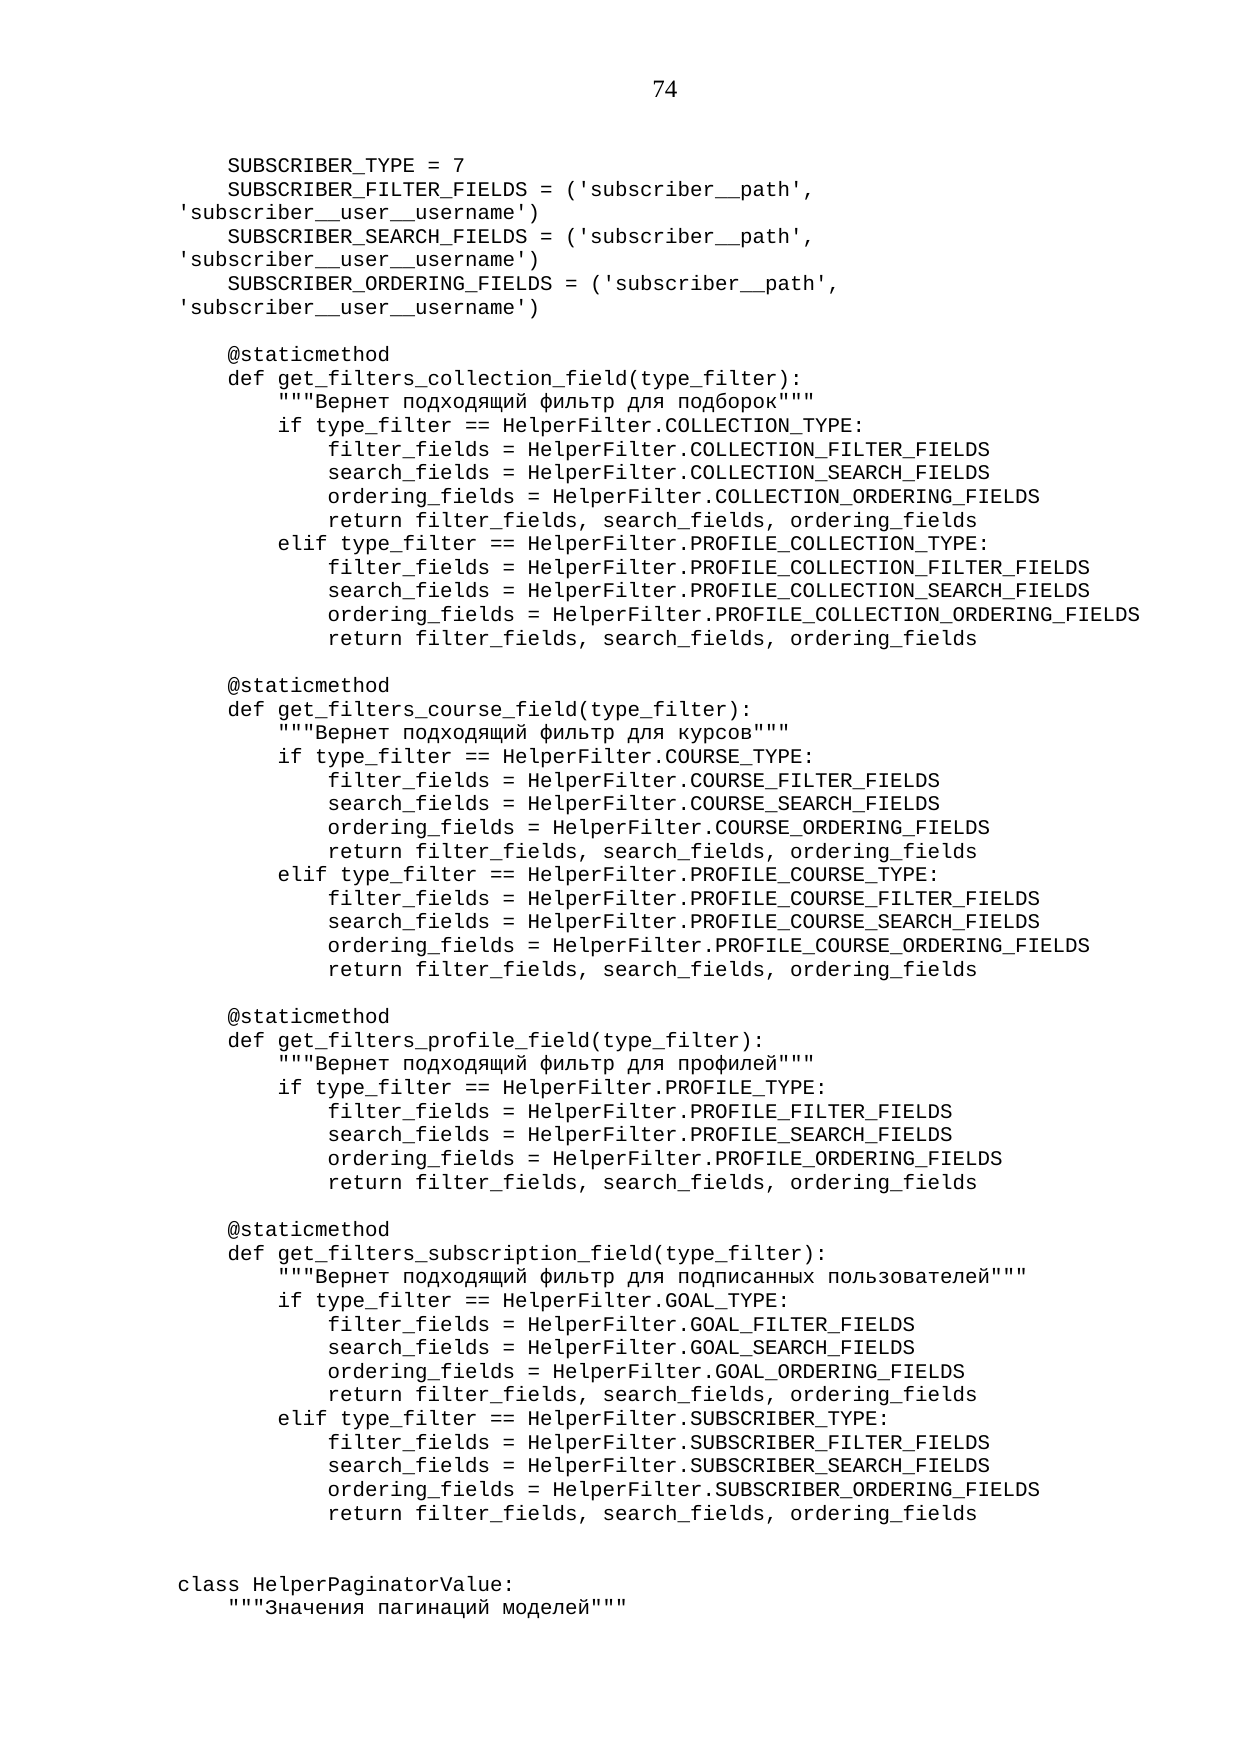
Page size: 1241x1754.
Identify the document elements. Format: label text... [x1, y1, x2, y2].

text """Вернет подходящий фильтр для подборок""" [177, 391, 1181, 415]
text @staticmethod [177, 1219, 1181, 1243]
text SUBSCRIBER_ORDERING_FIELDS = ('subscriber__path', 'subscriber__user__username') [177, 273, 1181, 320]
text def get_filters_collection_field(type_filter): [177, 368, 1181, 391]
text ordering_fields = HelperFilter.GOAL_ORDERING_FIELDS [177, 1361, 1181, 1384]
text if type_filter == HelperFilter.PROFILE_TYPE: [177, 1077, 1181, 1101]
text search_fields = HelperFilter.GOAL_SEARCH_FIELDS [177, 1337, 1181, 1361]
text filter_fields = HelperFilter.COURSE_FILTER_FIELDS [177, 770, 1181, 793]
text def get_filters_subscription_field(type_filter): [177, 1243, 1181, 1266]
text @staticmethod [177, 344, 1181, 368]
text SUBSCRIBER_TYPE = 7 [177, 155, 1181, 178]
text filter_fields = HelperFilter.COLLECTION_FILTER_FIELDS [177, 439, 1181, 462]
text """Вернет подходящий фильтр для подписанных пользователей""" [177, 1266, 1181, 1290]
text search_fields = HelperFilter.PROFILE_SEARCH_FIELDS [177, 1124, 1181, 1148]
text filter_fields = HelperFilter.GOAL_FILTER_FIELDS [177, 1313, 1181, 1337]
text search_fields = HelperFilter.PROFILE_COLLECTION_SEARCH_FIELDS [177, 581, 1181, 604]
text elif type_filter == HelperFilter.PROFILE_COLLECTION_TYPE: [177, 533, 1181, 557]
text """Вернет подходящий фильтр для курсов""" [177, 722, 1181, 746]
text search_fields = HelperFilter.SUBSCRIBER_SEARCH_FIELDS [177, 1455, 1181, 1479]
text SUBSCRIBER_FILTER_FIELDS = ('subscriber__path', 'subscriber__user__username') [177, 178, 1181, 226]
text """Значения пагинаций моделей""" [177, 1597, 1181, 1621]
text ordering_fields = HelperFilter.SUBSCRIBER_ORDERING_FIELDS [177, 1479, 1181, 1503]
text elif type_filter == HelperFilter.PROFILE_COURSE_TYPE: [177, 864, 1181, 888]
text return filter_fields, search_fields, ordering_fields [177, 1172, 1181, 1195]
text filter_fields = HelperFilter.SUBSCRIBER_FILTER_FIELDS [177, 1432, 1181, 1455]
text ordering_fields = HelperFilter.PROFILE_ORDERING_FIELDS [177, 1148, 1181, 1172]
text filter_fields = HelperFilter.PROFILE_COURSE_FILTER_FIELDS [177, 888, 1181, 912]
text return filter_fields, search_fields, ordering_fields [177, 1503, 1181, 1526]
text ordering_fields = HelperFilter.PROFILE_COURSE_ORDERING_FIELDS [177, 935, 1181, 959]
text @staticmethod [177, 675, 1181, 699]
text def get_filters_course_field(type_filter): [177, 699, 1181, 722]
text filter_fields = HelperFilter.PROFILE_COLLECTION_FILTER_FIELDS [177, 557, 1181, 581]
text @staticmethod [177, 1006, 1181, 1030]
text return filter_fields, search_fields, ordering_fields [177, 628, 1181, 651]
text class HelperPaginatorValue: [177, 1574, 1181, 1597]
text return filter_fields, search_fields, ordering_fields [177, 841, 1181, 864]
text if type_filter == HelperFilter.COLLECTION_TYPE: [177, 415, 1181, 439]
text search_fields = HelperFilter.COURSE_SEARCH_FIELDS [177, 793, 1181, 817]
text search_fields = HelperFilter.COLLECTION_SEARCH_FIELDS [177, 462, 1181, 486]
text """Вернет подходящий фильтр для профилей""" [177, 1053, 1181, 1077]
text if type_filter == HelperFilter.GOAL_TYPE: [177, 1290, 1181, 1313]
text ordering_fields = HelperFilter.COLLECTION_ORDERING_FIELDS [177, 486, 1181, 509]
text SUBSCRIBER_SEARCH_FIELDS = ('subscriber__path', 'subscriber__user__username') [177, 226, 1181, 273]
text ordering_fields = HelperFilter.COURSE_ORDERING_FIELDS [177, 817, 1181, 841]
text search_fields = HelperFilter.PROFILE_COURSE_SEARCH_FIELDS [177, 912, 1181, 935]
text filter_fields = HelperFilter.PROFILE_FILTER_FIELDS [177, 1101, 1181, 1124]
text ordering_fields = HelperFilter.PROFILE_COLLECTION_ORDERING_FIELDS [177, 604, 1181, 628]
text def get_filters_profile_field(type_filter): [177, 1030, 1181, 1053]
text elif type_filter == HelperFilter.SUBSCRIBER_TYPE: [177, 1408, 1181, 1432]
text if type_filter == HelperFilter.COURSE_TYPE: [177, 746, 1181, 770]
text return filter_fields, search_fields, ordering_fields [177, 509, 1181, 533]
text return filter_fields, search_fields, ordering_fields [177, 1384, 1181, 1408]
text return filter_fields, search_fields, ordering_fields [177, 959, 1181, 982]
